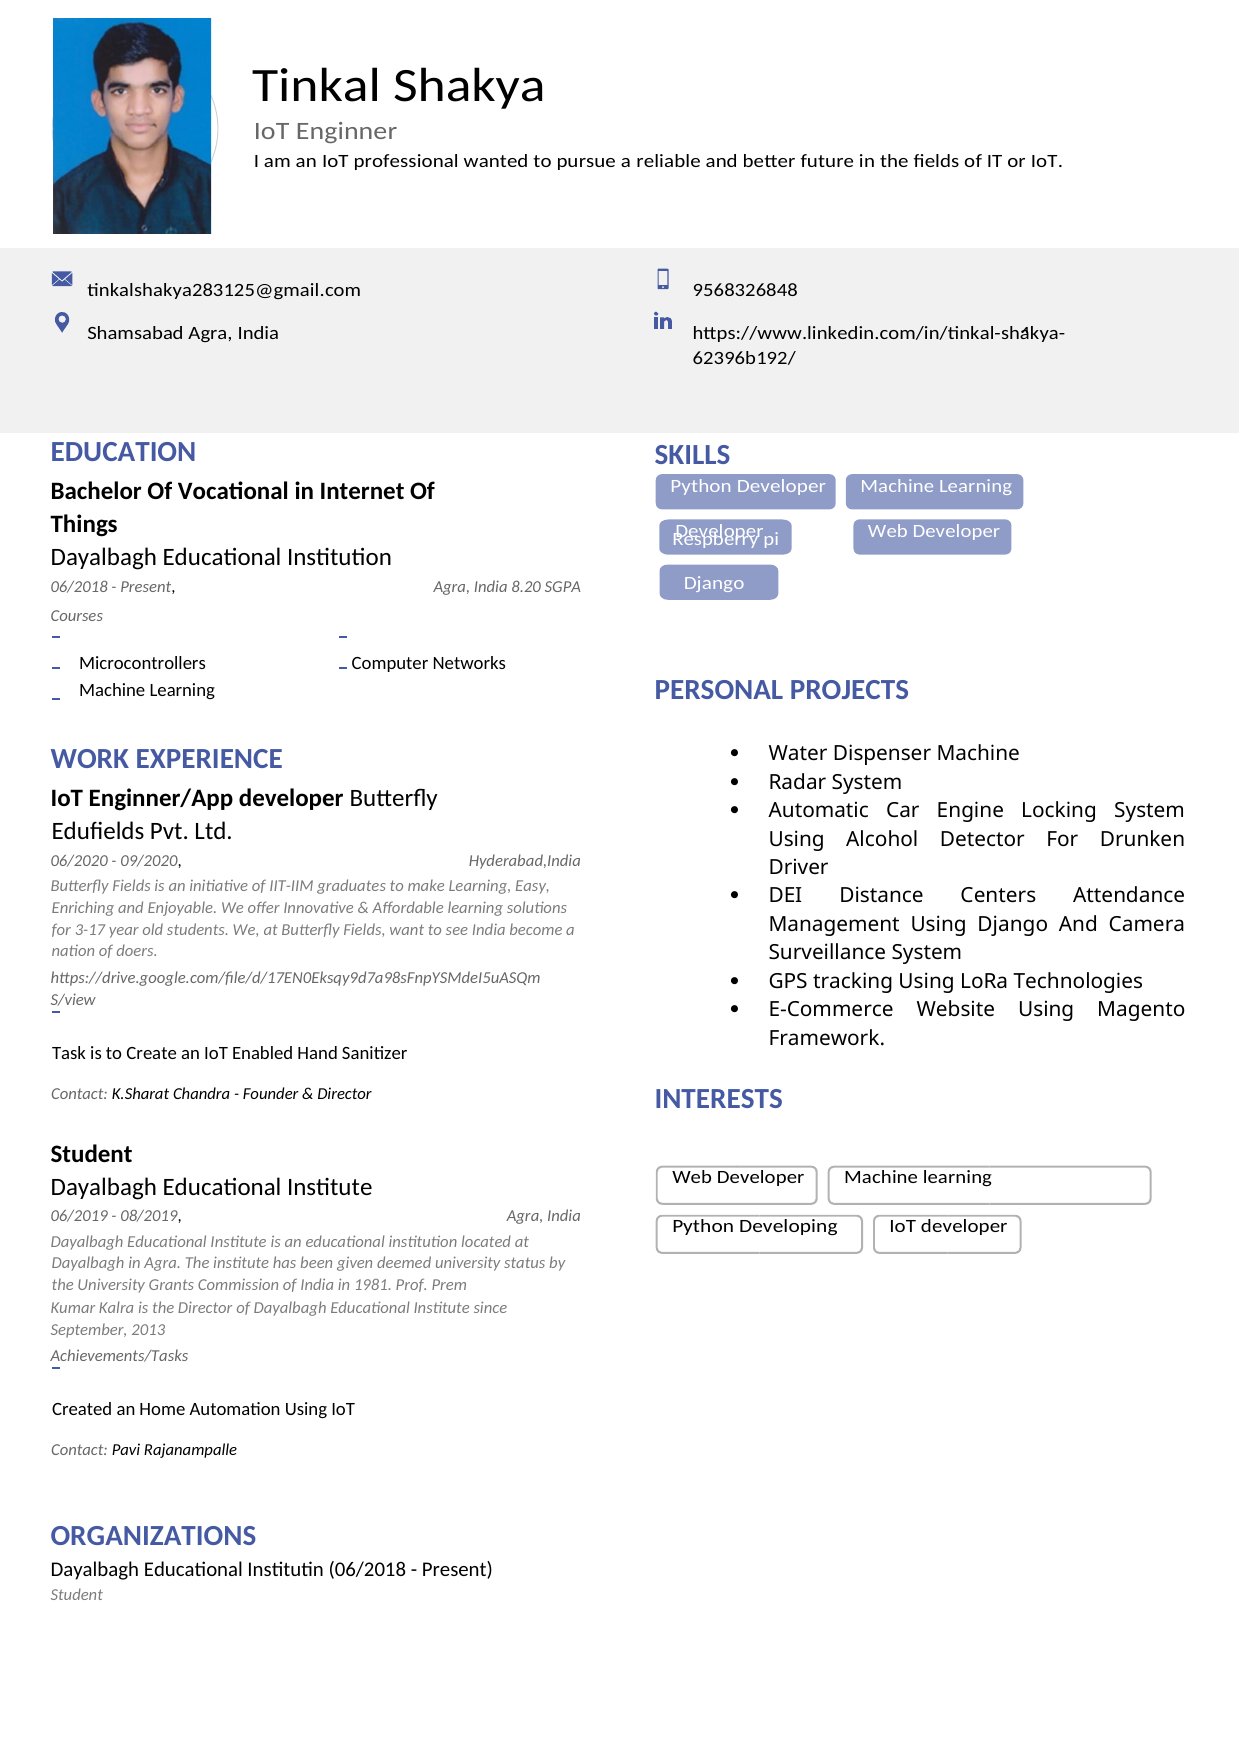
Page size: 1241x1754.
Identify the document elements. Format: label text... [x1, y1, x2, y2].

text September, 2013 [50, 1319, 581, 1339]
text Kumar Kalra is the Director of Dayalbagh Educational Institute since [50, 1297, 581, 1317]
text Created an Home Automation Using IoT [52, 1397, 581, 1420]
text Dayalbagh Educational Institute [50, 1171, 491, 1201]
subtitle EDUCATION [50, 433, 581, 468]
subtitle WORK EXPERIENCE [50, 740, 581, 775]
subtitle ORGANIZATIONS [50, 1517, 581, 1553]
text Bachelor Of Vocational in Internet Of [50, 475, 581, 506]
text https://drive.google.com/file/d/17EN0Eksqy9d7a98sFnpYSMdeI5uASQm [50, 967, 581, 988]
text Contact: Pavi Rajanampalle [51, 1439, 581, 1460]
subtitle PERSONAL PROJECTS [654, 671, 1185, 706]
subtitle Student [50, 1138, 581, 1168]
list Automatic Car Engine Locking System Using Alcohol Detector For Drunken Driver [731, 795, 1185, 881]
list Radar System [731, 767, 1185, 795]
text IoT Enginner/App developer Butterfly Edufields Pvt. Ltd. [50, 782, 491, 845]
subtitle SKILLS [654, 433, 1185, 471]
subtitle SKILLS [654, 19, 1185, 248]
text Courses [50, 605, 581, 625]
text Dayalbagh Educational Institute is an educational institution located at Dayalbagh in Agra. The institute has been given deemed university status by the University Grants Commission of India in 1981. Prof. Prem [50, 1231, 581, 1295]
text Student [50, 1584, 581, 1604]
text S/view [50, 989, 581, 1009]
text 06/2019 - 08/2019, Agra, India [50, 1206, 581, 1226]
subtitle INTERESTS [654, 1080, 1185, 1116]
text Dayalbagh Educational Institutin (06/2018 - Present) [50, 1556, 581, 1581]
subtitle Things [50, 508, 581, 538]
list Water Dispenser Machine [731, 738, 1185, 767]
list GPS tracking Using LoRa Technologies [731, 966, 1185, 994]
text Microcontrollers Computer Networks Machine Learning [52, 636, 581, 701]
list DEI Distance Centers Attendance Management Using Django And Camera Surveillance System [731, 881, 1185, 966]
text 06/2018 - Present, Agra, India 8.20 SGPA [50, 576, 581, 596]
text Achievements/Tasks [50, 1345, 581, 1365]
list E-Commerce Website Using Magento Framework. [731, 994, 1185, 1051]
text Butterfly Fields is an initiative of IIT-IIM graduates to make Learning, Easy, Enriching and Enjoyable. We offer Innovative & Affordable learning solutions for 3-17 year old students. We, at Butterfly Fields, want to see India become a nation of doers. [50, 875, 581, 961]
text Contact: K.Sharat Chandra - Founder & Director [51, 1084, 581, 1104]
text 06/2020 - 09/2020, Hyderabad,India [50, 850, 581, 870]
text Dayalbagh Educational Institution [50, 541, 491, 571]
picture [51, 18, 211, 231]
text Task is to Create an IoT Enabled Hand Sanitizer [52, 1041, 581, 1064]
